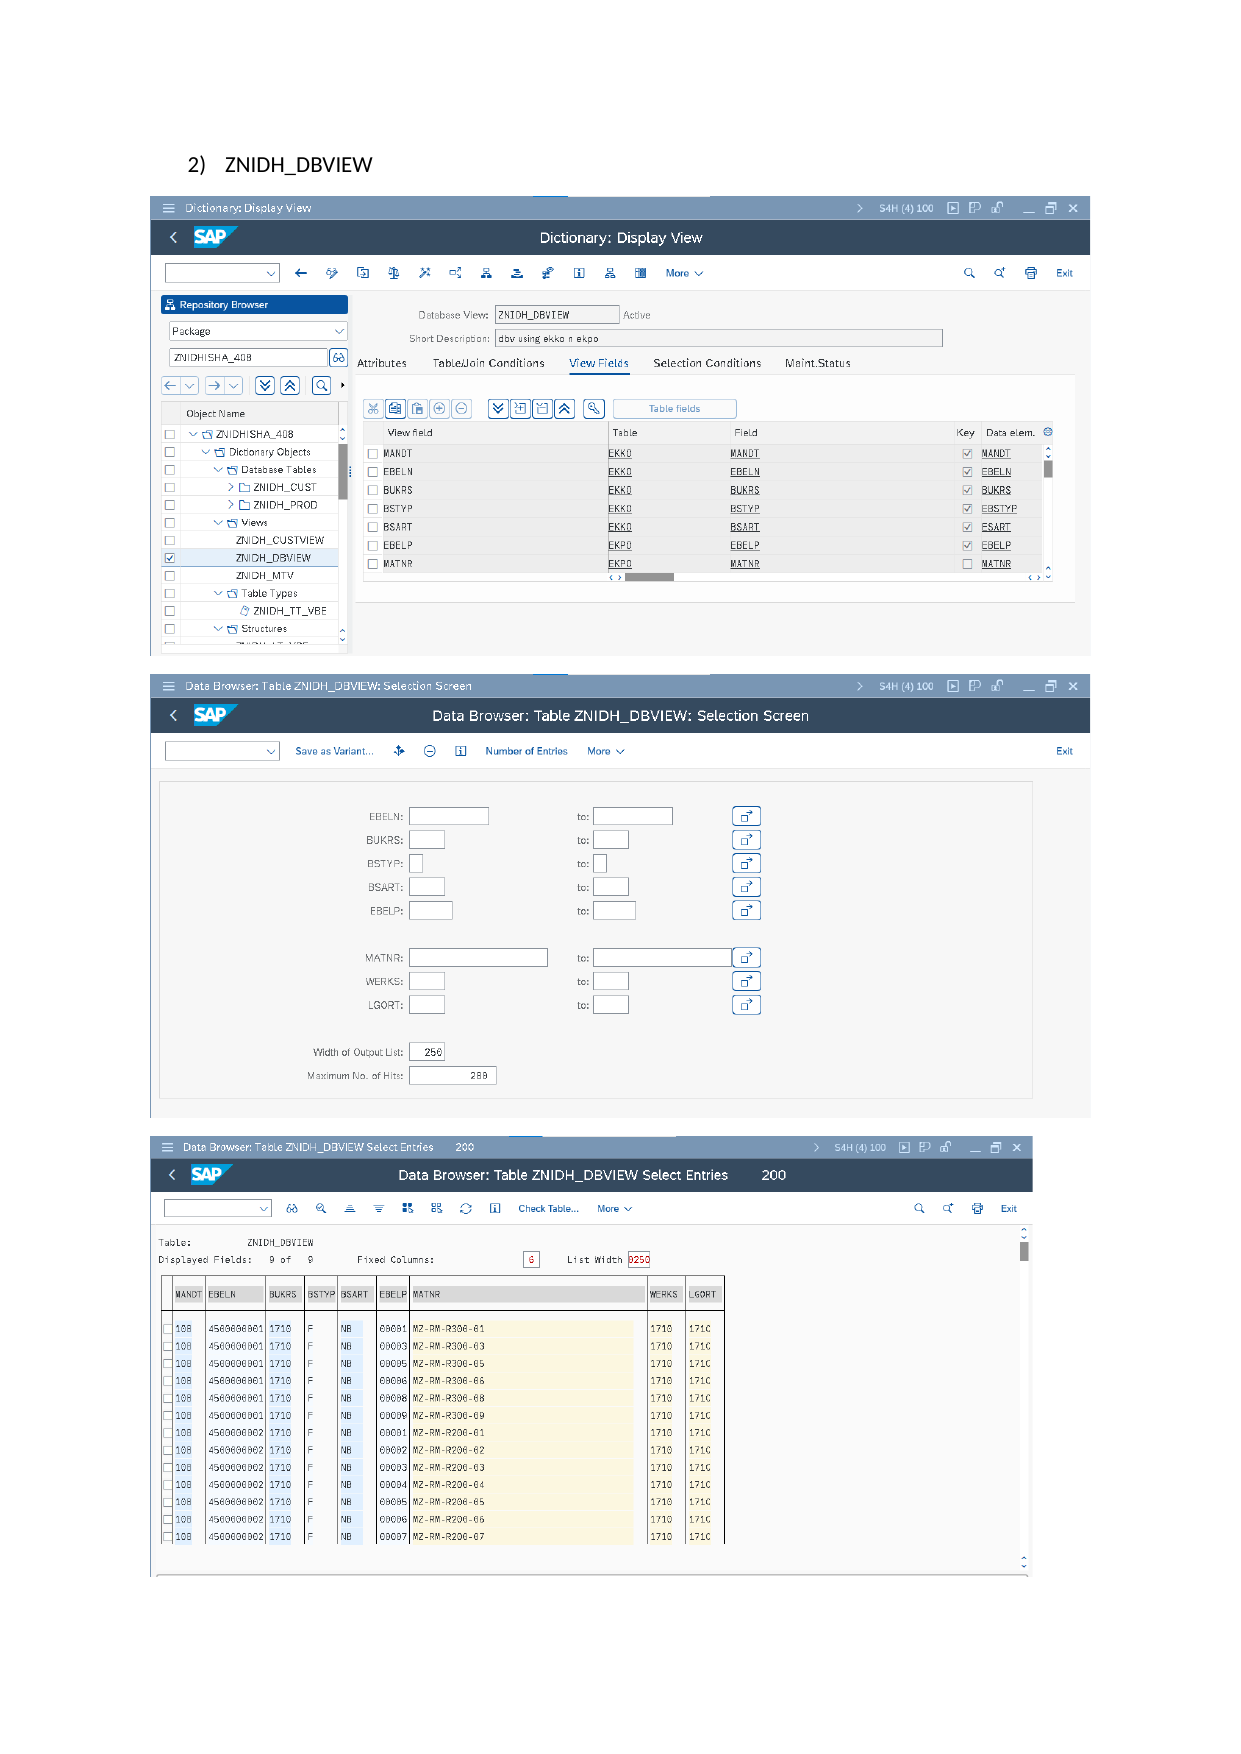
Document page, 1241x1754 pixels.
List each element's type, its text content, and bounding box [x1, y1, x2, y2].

list ZNIDH_DBVIEW [187, 150, 1090, 178]
picture [150, 196, 1091, 656]
picture [150, 674, 1091, 1118]
picture [150, 1136, 1033, 1577]
